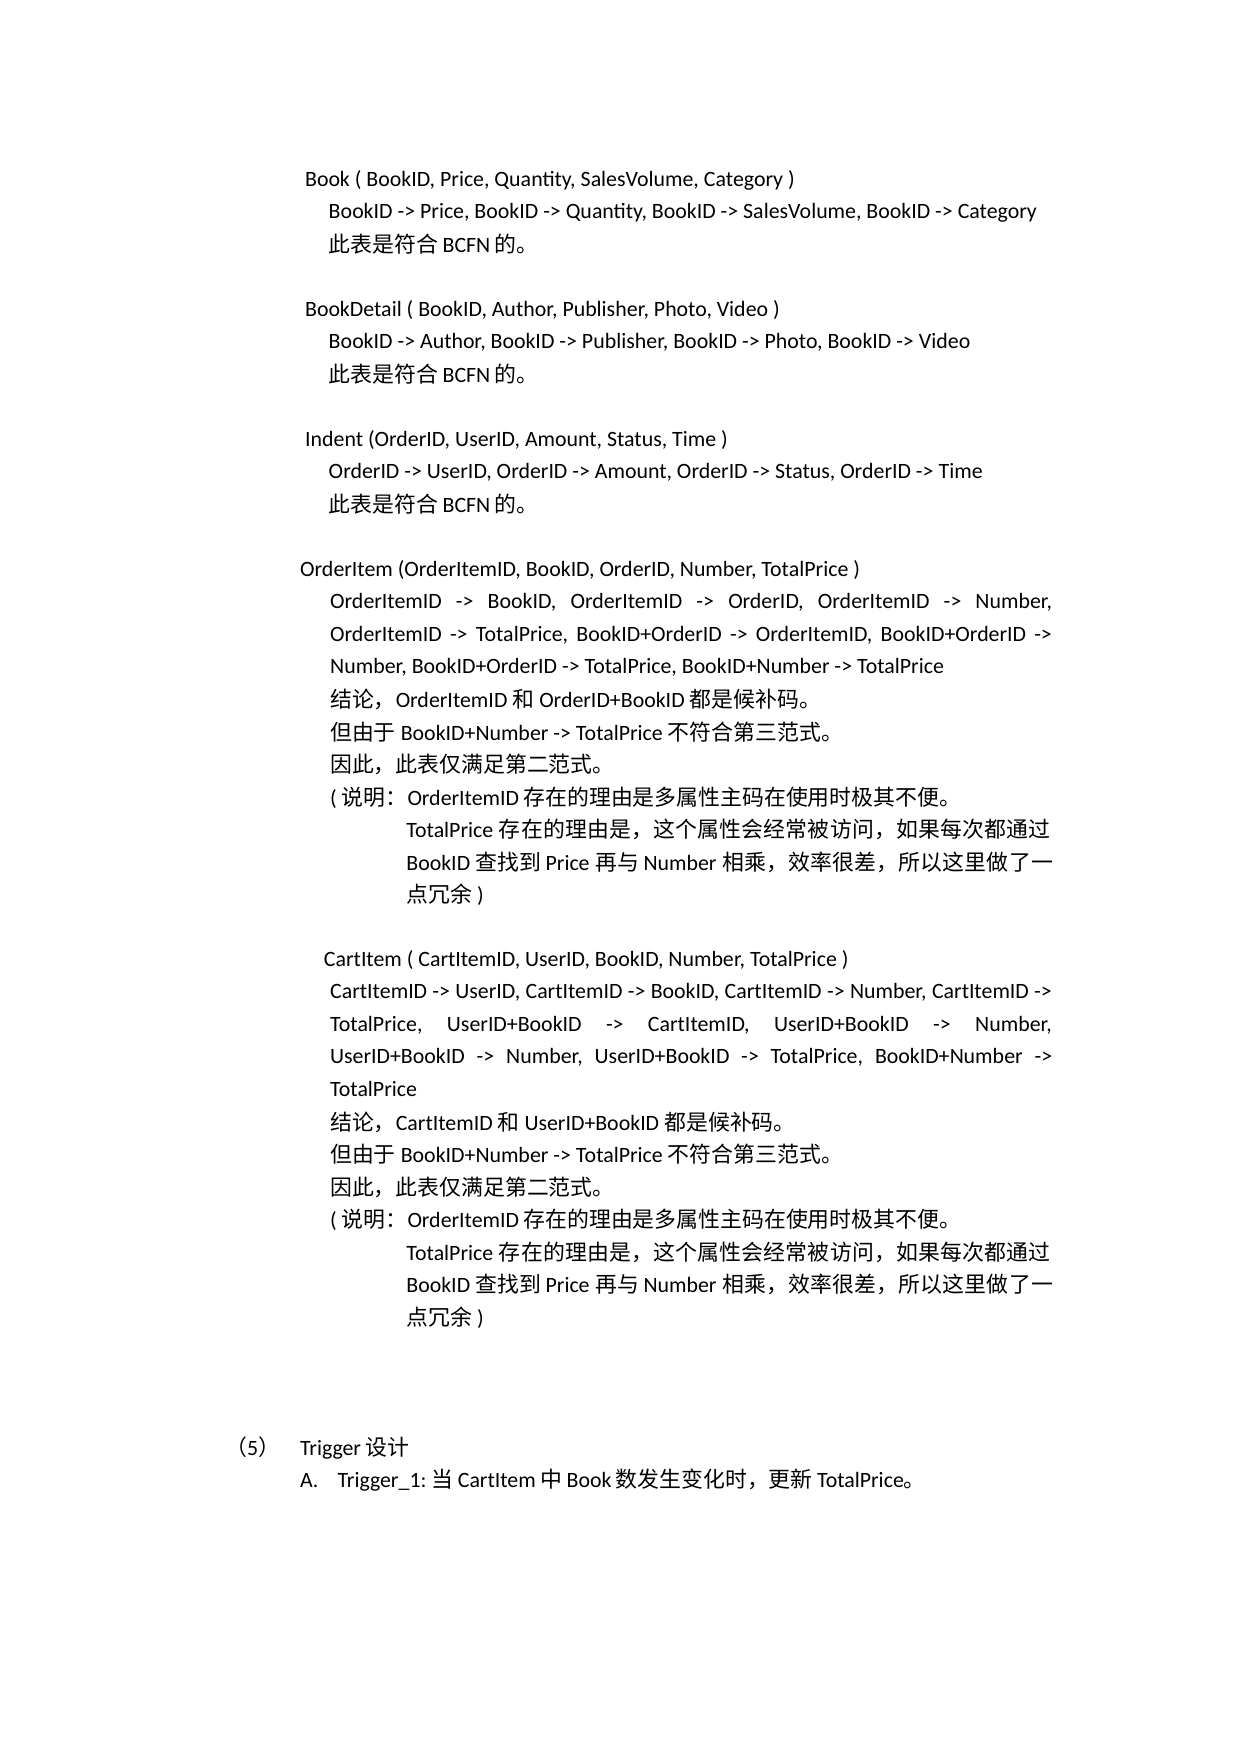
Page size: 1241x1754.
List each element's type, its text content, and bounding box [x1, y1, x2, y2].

text OrderItem (OrderItemID, BookID, OrderID, Number, TotalPrice ) [256, 552, 1053, 584]
text BookDetail ( BookID, Author, Publisher, Photo, Video ) [256, 292, 1053, 324]
text 因此，此表仅满足第二范式。 [330, 747, 1053, 779]
text 但由于 BookID+Number -> TotalPrice 不符合第三范式。 [330, 1137, 1053, 1169]
text ( 说明：OrderItemID存在的理由是多属性主码在使用时极其不便。 [330, 779, 1053, 812]
text 但由于 BookID+Number -> TotalPrice 不符合第三范式。 [330, 714, 1053, 747]
text 因此，此表仅满足第二范式。 [330, 1169, 1053, 1202]
text 此表是符合BCFN的。 [256, 357, 1053, 389]
text TotalPrice 存在的理由是，这个属性会经常被访问，如果每次都通过BookID查找到Price 再与Number 相乘，效率很差，所以这里做了一点冗余 ) [406, 1234, 1053, 1332]
list Trigger设计 [225, 1429, 1053, 1462]
text BookID -> Author, BookID -> Publisher, BookID -> Photo, BookID -> Video [256, 324, 1053, 357]
text CartItemID -> UserID, CartItemID -> BookID, CartItemID -> Number, CartItemID -> TotalPrice, UserID+BookID -> CartItemID, UserID+BookID -> Number, UserID+BookID -> Number, UserID+BookID -> TotalPrice, BookID+Number -> TotalPrice [330, 974, 1053, 1104]
text CartItem ( CartItemID, UserID, BookID, Number, TotalPrice ) [187, 942, 1053, 974]
list Trigger_1: 当CartItem中Book数发生变化时，更新TotalPrice。 [300, 1462, 1053, 1494]
text OrderItemID -> BookID, OrderItemID -> OrderID, OrderItemID -> Number, OrderItemID -> TotalPrice, BookID+OrderID -> OrderItemID, BookID+OrderID -> Number, BookID+OrderID -> TotalPrice, BookID+Number -> TotalPrice [330, 584, 1053, 682]
text ( 说明：OrderItemID存在的理由是多属性主码在使用时极其不便。 [330, 1202, 1053, 1234]
text 此表是符合BCFN的。 [256, 487, 1053, 519]
text TotalPrice 存在的理由是，这个属性会经常被访问，如果每次都通过BookID查找到Price 再与Number 相乘，效率很差，所以这里做了一点冗余 ) [406, 812, 1053, 909]
text Indent (OrderID, UserID, Amount, Status, Time ) [256, 422, 1053, 454]
text 结论，OrderItemID 和 OrderID+BookID 都是候补码。 [330, 682, 1053, 714]
text 结论，CartItemID 和 UserID+BookID 都是候补码。 [330, 1104, 1053, 1137]
text 此表是符合BCFN的。 [256, 227, 1053, 259]
text Book ( BookID, Price, Quantity, SalesVolume, Category ) [256, 162, 1053, 194]
text OrderID -> UserID, OrderID -> Amount, OrderID -> Status, OrderID -> Time [256, 454, 1053, 487]
text BookID -> Price, BookID -> Quantity, BookID -> SalesVolume, BookID -> Category [256, 194, 1053, 227]
